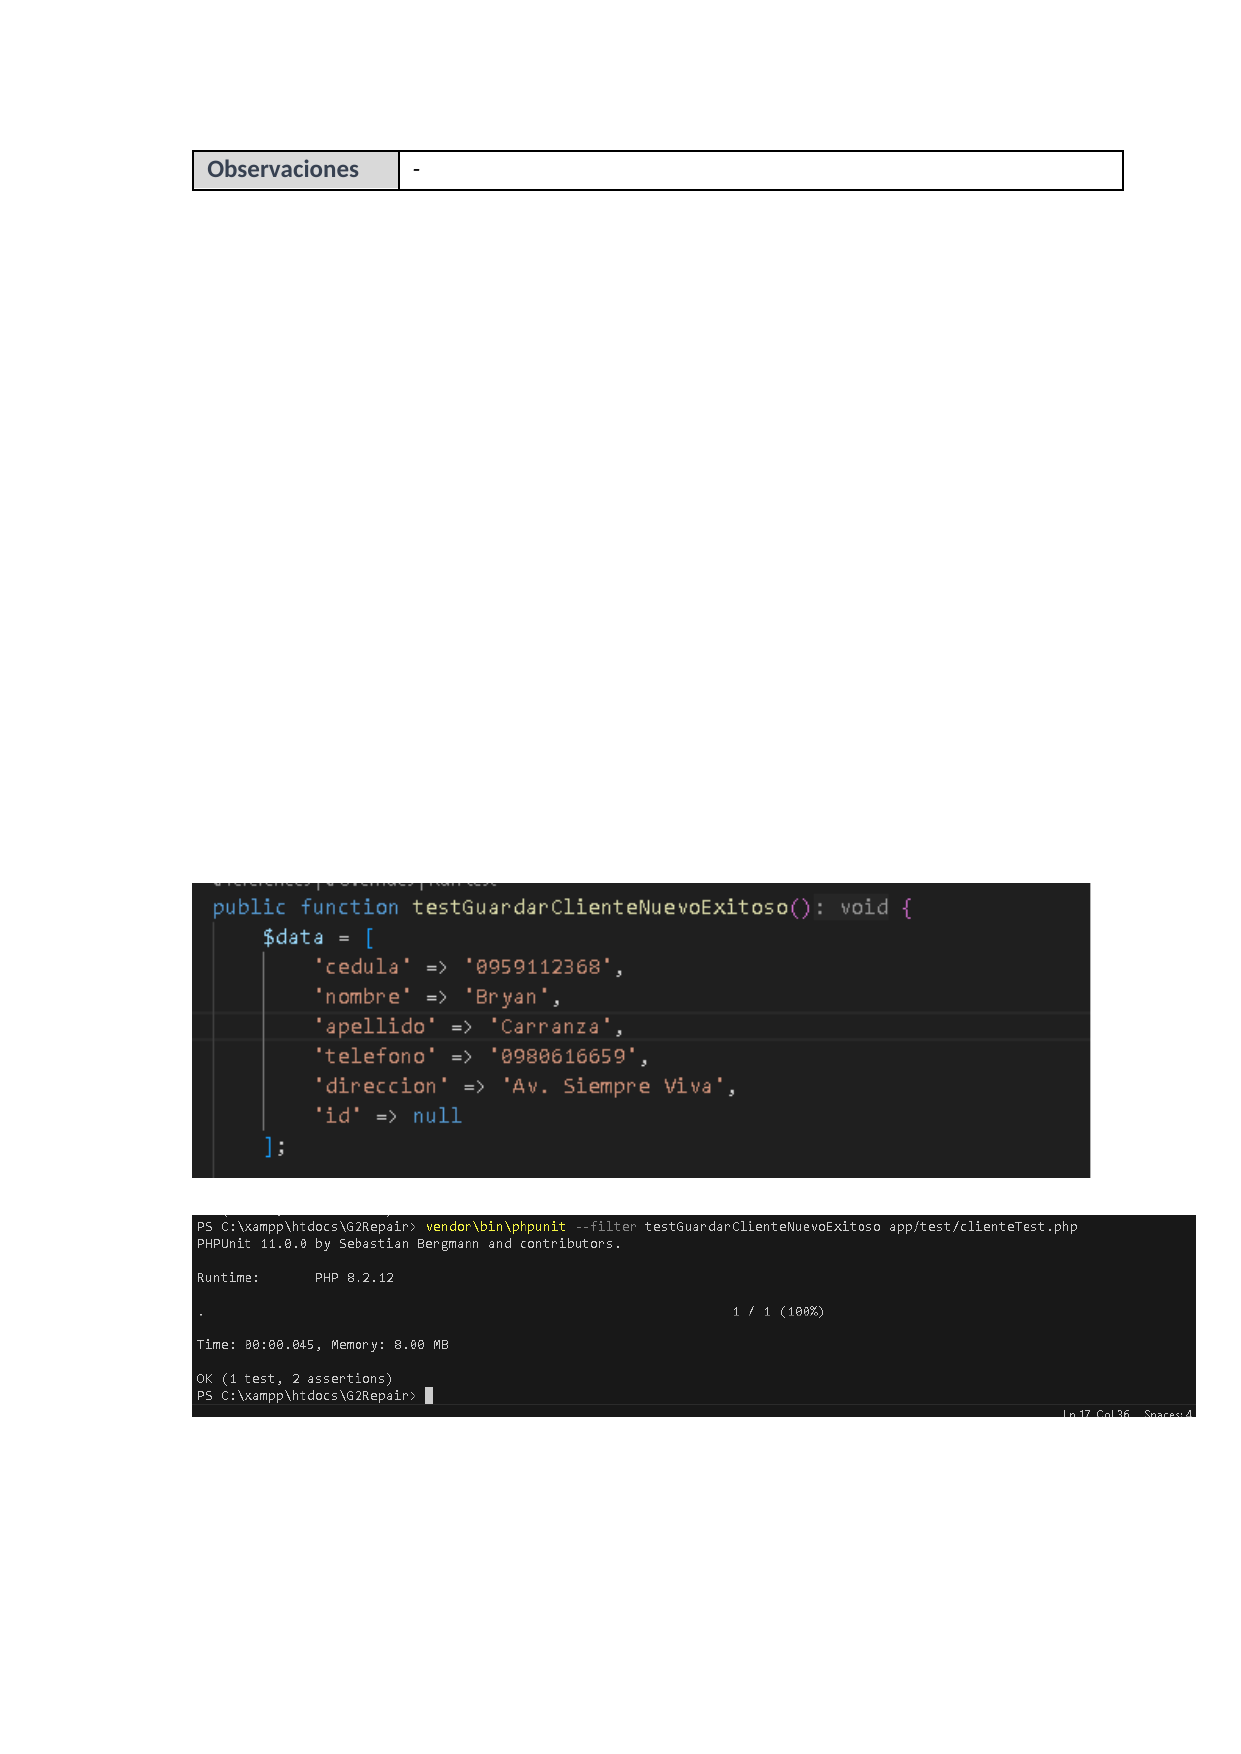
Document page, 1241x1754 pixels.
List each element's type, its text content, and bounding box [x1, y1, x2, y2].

table_cell Observaciones [194, 152, 398, 188]
table_cell - [400, 152, 1122, 188]
picture [192, 883, 1091, 1178]
picture [192, 1215, 1196, 1417]
